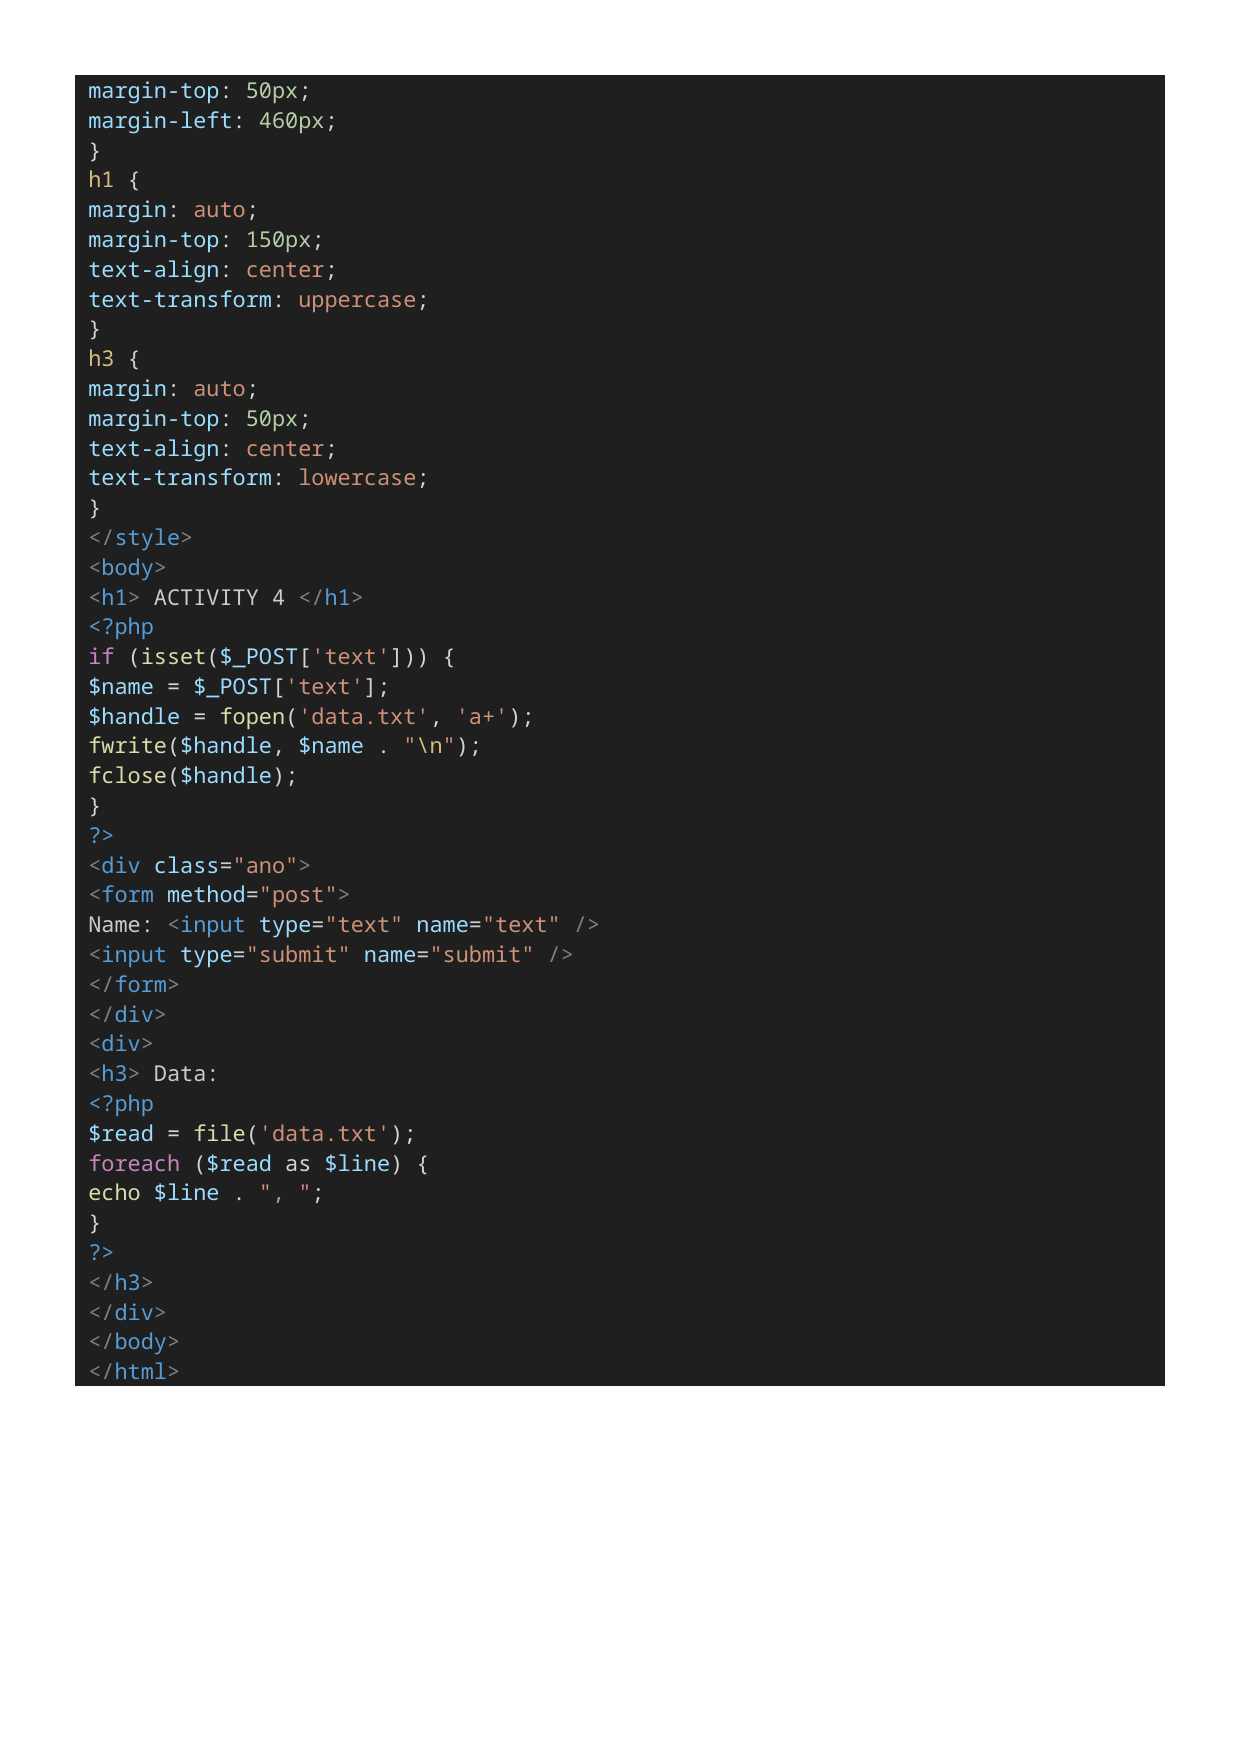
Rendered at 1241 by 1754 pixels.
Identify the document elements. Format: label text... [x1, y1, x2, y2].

text <?php [75, 1088, 1165, 1118]
text <h3> Data: [75, 1058, 1165, 1088]
text <body> [75, 552, 1165, 581]
text fwrite($handle, $name . "\n"); [75, 730, 1165, 760]
text ?> [75, 1237, 1165, 1267]
text </form> [75, 969, 1165, 998]
text </body> [75, 1326, 1165, 1356]
text </div> [75, 998, 1165, 1028]
text <?php [75, 611, 1165, 641]
text h1 { [75, 164, 1165, 194]
text text-align: center; [75, 432, 1165, 462]
text margin-top: 50px; [75, 403, 1165, 432]
text <h1> ACTIVITY 4 </h1> [75, 581, 1165, 611]
text margin-top: 50px; [75, 75, 1165, 105]
text margin-top: 150px; [75, 224, 1165, 254]
text fclose($handle); [75, 760, 1165, 790]
text ?> [75, 820, 1165, 849]
text Name: <input type="text" name="text" /> [75, 909, 1165, 939]
text text-transform: lowercase; [75, 462, 1165, 492]
text if (isset($_POST['text'])) { [75, 641, 1165, 671]
text <div> [75, 1028, 1165, 1058]
text margin: auto; [75, 194, 1165, 224]
text text-align: center; [75, 254, 1165, 283]
text } [75, 1207, 1165, 1237]
text $handle = fopen('data.txt', 'a+'); [75, 701, 1165, 730]
text </html> [75, 1356, 1165, 1386]
text } [75, 313, 1165, 343]
text } [75, 790, 1165, 820]
text $name = $_POST['text']; [75, 671, 1165, 701]
text } [75, 134, 1165, 164]
text foreach ($read as $line) { [75, 1147, 1165, 1177]
text margin: auto; [75, 373, 1165, 403]
text <form method="post"> [75, 879, 1165, 909]
text </div> [75, 1296, 1165, 1326]
text </h3> [75, 1267, 1165, 1296]
text margin-left: 460px; [75, 105, 1165, 134]
text <div class="ano"> [75, 849, 1165, 879]
text </style> [75, 522, 1165, 552]
text text-transform: uppercase; [75, 283, 1165, 313]
text <input type="submit" name="submit" /> [75, 939, 1165, 969]
text h3 { [75, 343, 1165, 373]
text $read = file('data.txt'); [75, 1118, 1165, 1147]
text echo $line . ", "; [75, 1177, 1165, 1207]
text } [75, 492, 1165, 522]
